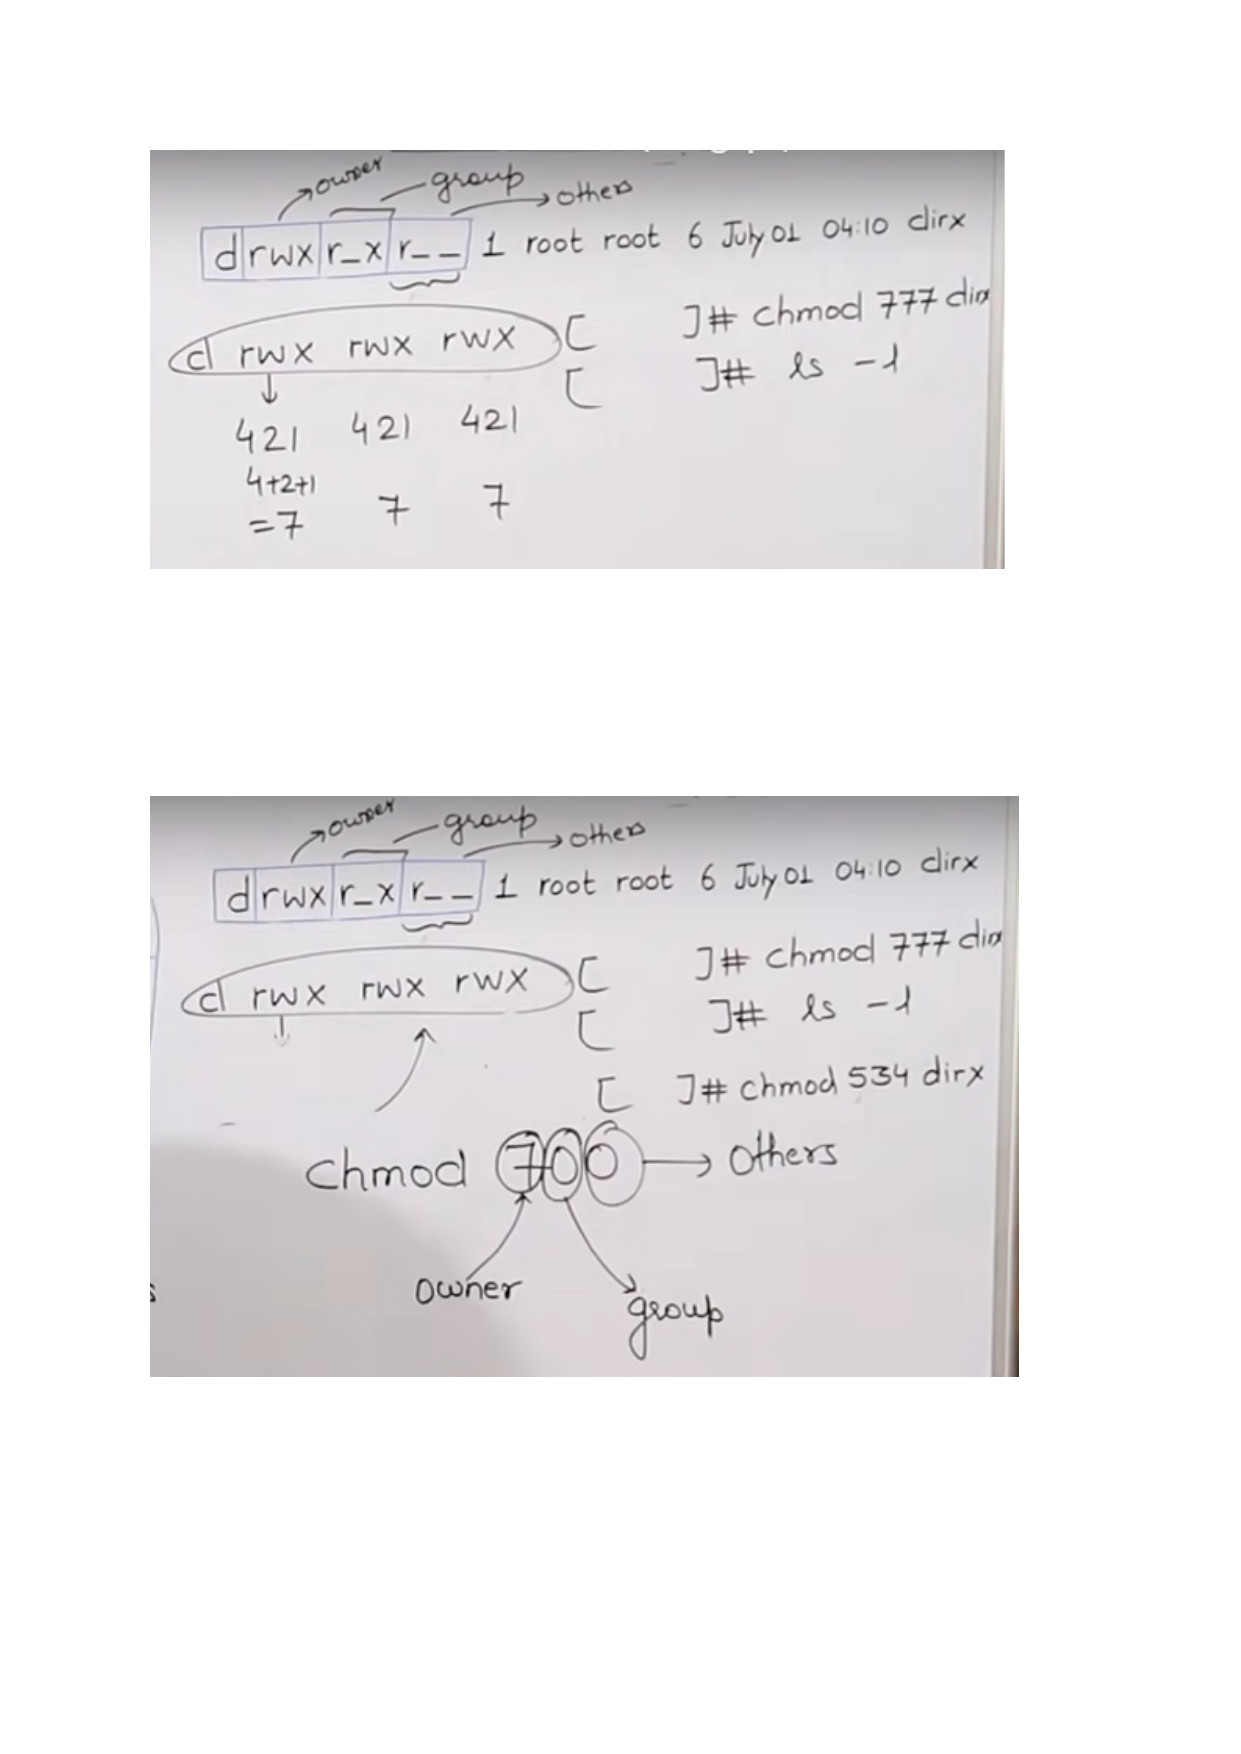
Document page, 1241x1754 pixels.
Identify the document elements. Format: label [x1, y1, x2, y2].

picture [150, 796, 1019, 1377]
picture [150, 150, 1005, 569]
